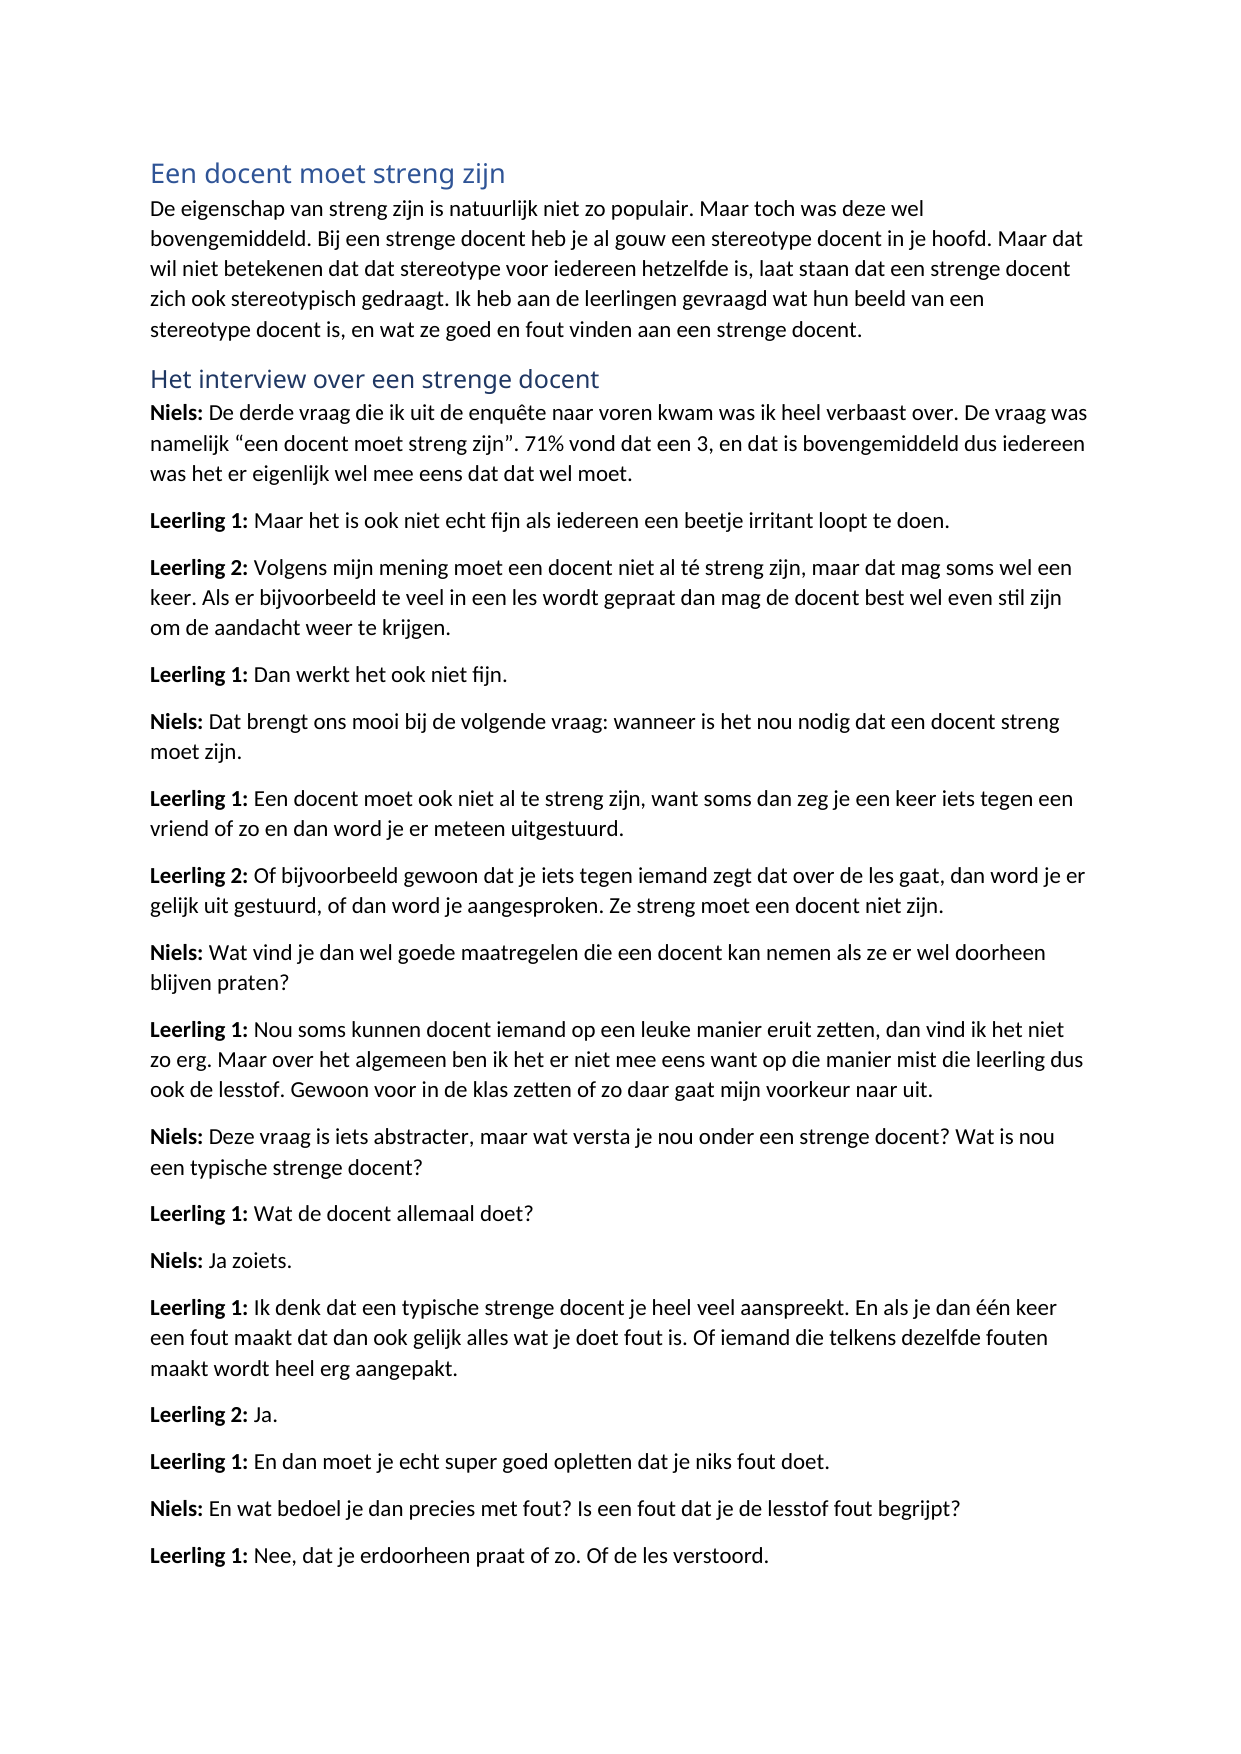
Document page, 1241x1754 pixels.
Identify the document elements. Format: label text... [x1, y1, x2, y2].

text Niels: En wat bedoel je dan precies met fout? Is een fout dat je de lesstof fout begrijpt? [150, 1494, 1090, 1522]
text De eigenschap van streng zijn is natuurlijk niet zo populair. Maar toch was deze wel bovengemiddeld. Bij een strenge docent heb je al gouw een stereotype docent in je hoofd. Maar dat wil niet betekenen dat dat stereotype voor iedereen hetzelfde is, laat staan dat een strenge docent zich ook stereotypisch gedraagt. Ik heb aan de leerlingen gevraagd wat hun beeld van een stereotype docent is, en wat ze goed en fout vinden aan een strenge docent. [150, 194, 1090, 343]
text Niels: Wat vind je dan wel goede maatregelen die een docent kan nemen als ze er wel doorheen blijven praten? [150, 938, 1090, 996]
text Leerling 1: Ik denk dat een typische strenge docent je heel veel aanspreekt. En als je dan één keer een fout maakt dat dan ook gelijk alles wat je doet fout is. Of iemand die telkens dezelfde fouten maakt wordt heel erg aangepakt. [150, 1293, 1090, 1382]
text Niels: De derde vraag die ik uit de enquête naar voren kwam was ik heel verbaast over. De vraag was namelijk “een docent moet streng zijn”. 71% vond dat een 3, en dat is bovengemiddeld dus iedereen was het er eigenlijk wel mee eens dat dat wel moet. [150, 398, 1090, 487]
text Leerling 1: Een docent moet ook niet al te streng zijn, want soms dan zeg je een keer iets tegen een vriend of zo en dan word je er meteen uitgestuurd. [150, 784, 1090, 842]
text Leerling 1: Nee, dat je erdoorheen praat of zo. Of de les verstoord. [150, 1541, 1090, 1569]
text Leerling 2: Ja. [150, 1401, 1090, 1428]
text Niels: Ja zoiets. [150, 1246, 1090, 1274]
subtitle Het interview over een strenge docent [150, 362, 1090, 396]
text Niels: Deze vraag is iets abstracter, maar wat versta je nou onder een strenge docent? Wat is nou een typische strenge docent? [150, 1122, 1090, 1181]
text Leerling 1: Nou soms kunnen docent iemand op een leuke manier eruit zetten, dan vind ik het niet zo erg. Maar over het algemeen ben ik het er niet mee eens want op die manier mist die leerling dus ook de lesstof. Gewoon voor in de klas zetten of zo daar gaat mijn voorkeur naar uit. [150, 1015, 1090, 1103]
text Leerling 1: Wat de docent allemaal doet? [150, 1199, 1090, 1227]
subtitle Een docent moet streng zijn [150, 154, 1090, 191]
text Leerling 1: En dan moet je echt super goed opletten dat je niks fout doet. [150, 1447, 1090, 1475]
text Leerling 1: Dan werkt het ook niet fijn. [150, 660, 1090, 688]
text Niels: Dat brengt ons mooi bij de volgende vraag: wanneer is het nou nodig dat een docent streng moet zijn. [150, 707, 1090, 765]
text Leerling 2: Of bijvoorbeeld gewoon dat je iets tegen iemand zegt dat over de les gaat, dan word je er gelijk uit gestuurd, of dan word je aangesproken. Ze streng moet een docent niet zijn. [150, 861, 1090, 919]
text Leerling 1: Maar het is ook niet echt fijn als iedereen een beetje irritant loopt te doen. [150, 506, 1090, 534]
text Leerling 2: Volgens mijn mening moet een docent niet al té streng zijn, maar dat mag soms wel een keer. Als er bijvoorbeeld te veel in een les wordt gepraat dan mag de docent best wel even stil zijn om de aandacht weer te krijgen. [150, 553, 1090, 641]
